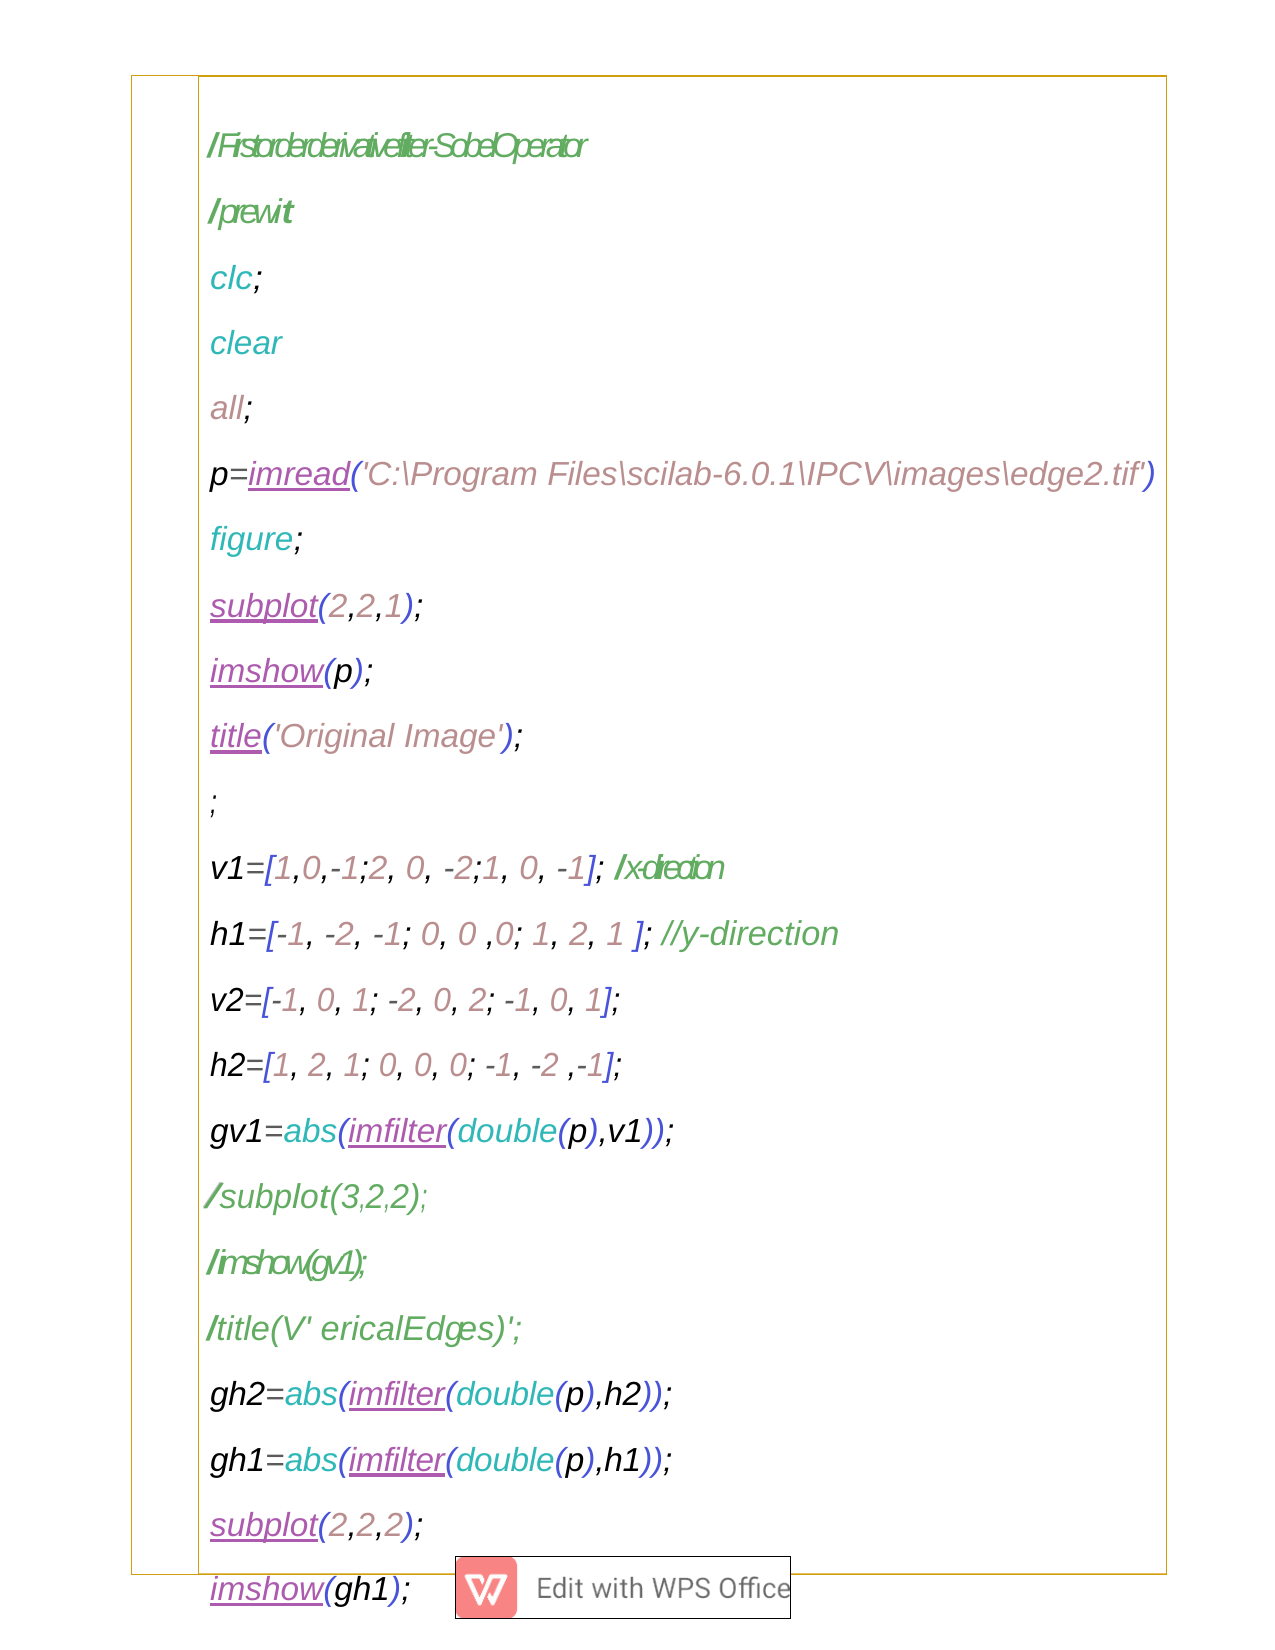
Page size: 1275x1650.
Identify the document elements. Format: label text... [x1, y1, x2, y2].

text /title(V' ericalEdges)'; gh2=abs(imfilter(double(p),h2)); gh1=abs(imfilter(double(p),h1)); subplot(2,2,2); [207, 1308, 792, 1543]
text /prewit clc; clear all; [208, 191, 333, 427]
text subplot(2,2,1); imshow(p); title('Original Image'); [210, 586, 523, 755]
text gv1=abs(imfilter(double(p),v1)); [210, 1111, 1181, 1150]
subtitle /subplot(3,2,2); [206, 1176, 1181, 1216]
text ; [210, 782, 1181, 821]
text v1=[1,0,-1;2, 0, -2;1, 0, -1]; /x-direction [210, 847, 1181, 887]
text imshow(gh1); [210, 1570, 1181, 1608]
text p=imread('C:\Program Files\scilab-6.0.1\IPCV\images\edge2.tif') figure; [210, 454, 1156, 558]
picture [456, 1608, 790, 1618]
text h1=[-1, -2, -1; 0, 0 ,0; 1, 2, 1 ]; //y-direction [210, 913, 1181, 952]
text /imshow(gv1); [207, 1242, 1181, 1282]
subtitle /Firstorderderivativefilter-SobelOperator [207, 126, 1181, 165]
text v2=[-1, 0, 1; -2, 0, 2; -1, 0, 1]; [210, 980, 1181, 1018]
text h2=[1, 2, 1; 0, 0, 0; -1, -2 ,-1]; [210, 1045, 1181, 1084]
picture [456, 1557, 790, 1570]
